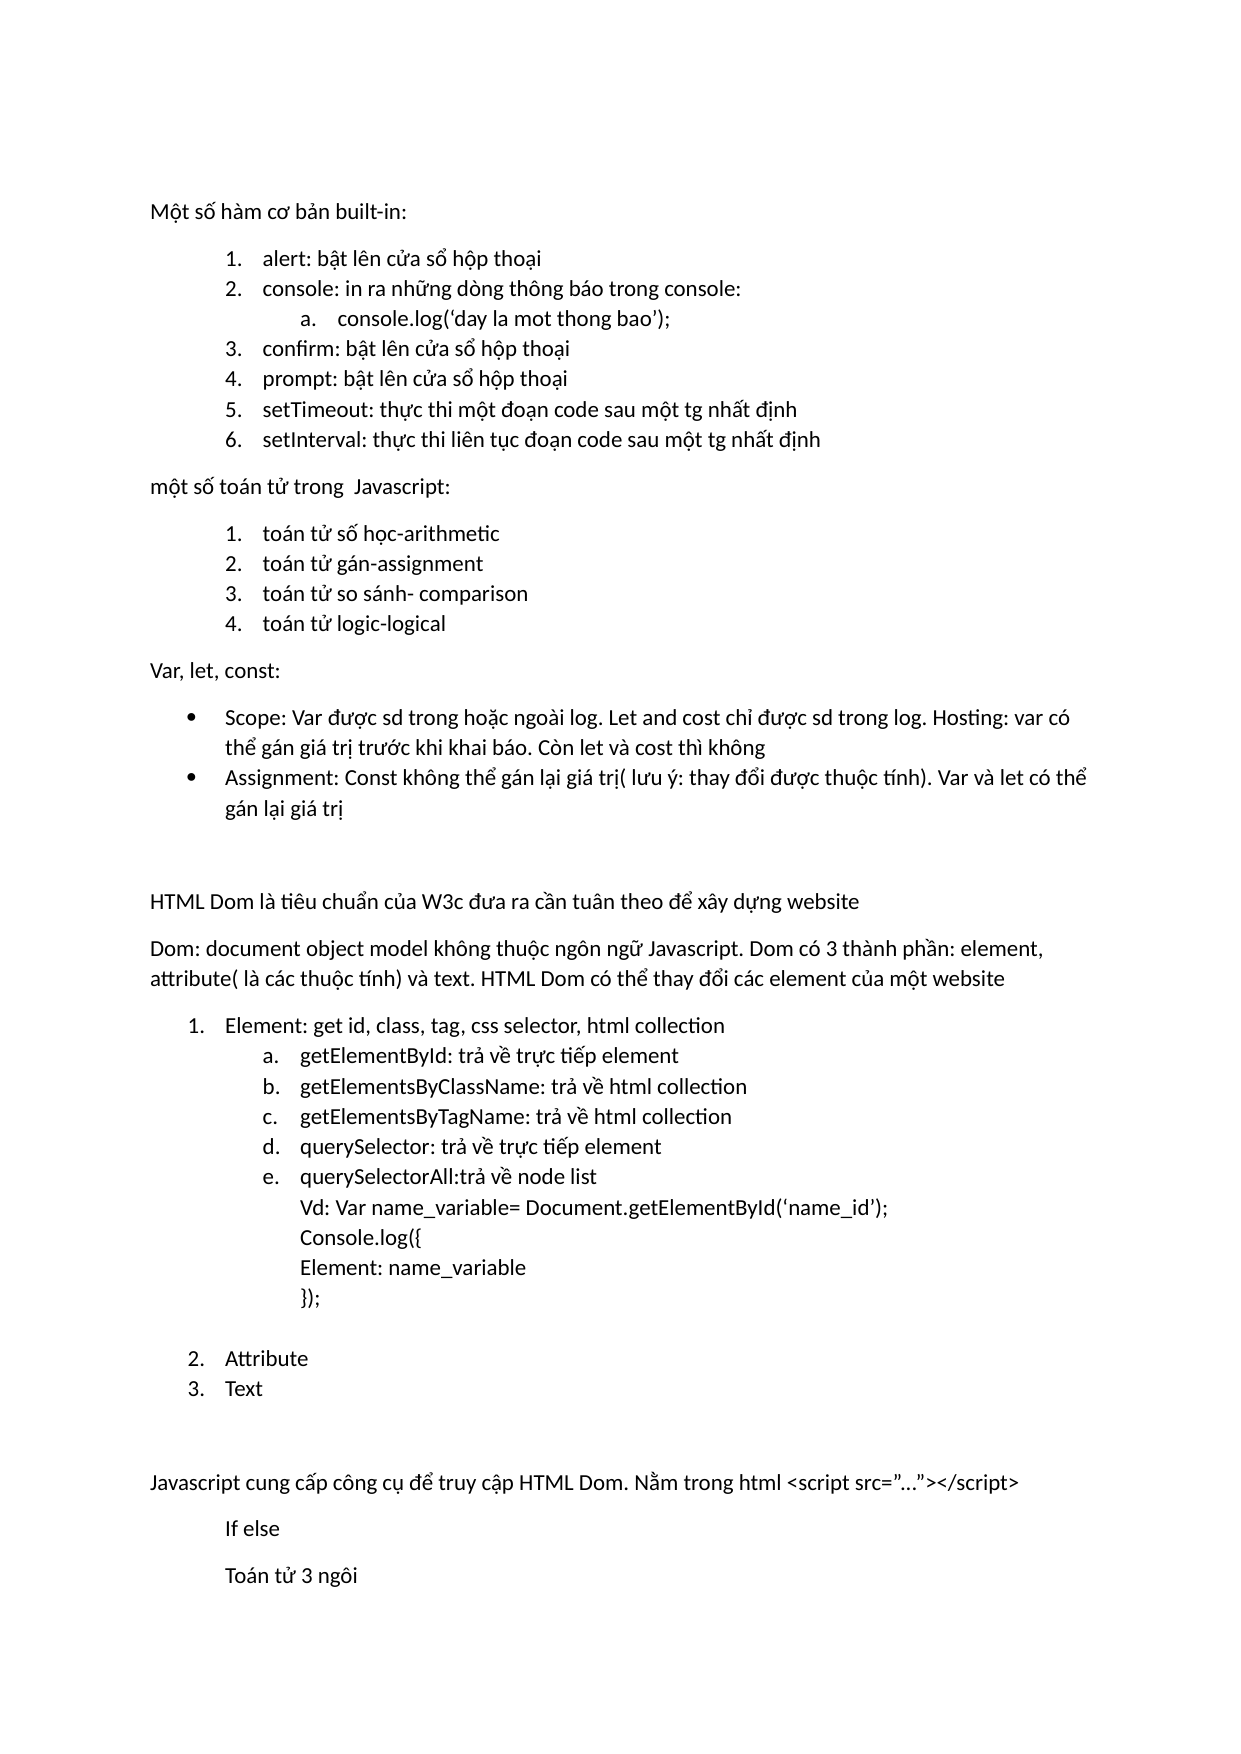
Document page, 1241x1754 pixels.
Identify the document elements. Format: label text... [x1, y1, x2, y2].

list setInterval: thực thi liên tục đoạn code sau một tg nhất định [225, 425, 1090, 453]
list toán tử số học-arithmetic [225, 519, 1090, 547]
text Toán tử 3 ngôi [225, 1561, 1090, 1589]
list getElementsByTagName: trả về html collection [262, 1102, 1090, 1130]
list Element: get id, class, tag, css selector, html collection [187, 1011, 1090, 1039]
text HTML Dom là tiêu chuẩn của W3c đưa ra cần tuân theo để xây dựng website [150, 887, 1090, 916]
list toán tử gán-assignment [225, 549, 1090, 577]
list console: in ra những dòng thông báo trong console: [225, 274, 1090, 302]
text Javascript cung cấp công cụ để truy cập HTML Dom. Nằm trong html <script src=”...”></script> [150, 1468, 1090, 1496]
list Attribute [187, 1344, 1090, 1372]
text một số toán tử trong Javascript: [150, 472, 1090, 500]
list Vd: Var name_variable= Document.getElementById(‘name_id’); [300, 1193, 1090, 1221]
list Console.log({ [300, 1223, 1090, 1251]
list Text [187, 1374, 1090, 1402]
list confirm: bật lên cửa sổ hộp thoại [225, 334, 1090, 362]
list getElementsByClassName: trả về html collection [262, 1072, 1090, 1100]
list prompt: bật lên cửa sổ hộp thoại [225, 364, 1090, 393]
text Var, let, const: [150, 656, 1090, 684]
list querySelector: trả về trực tiếp element [262, 1132, 1090, 1160]
text Một số hàm cơ bản built-in: [150, 197, 1090, 225]
list toán tử logic-logical [225, 609, 1090, 637]
text Dom: document object model không thuộc ngôn ngữ Javascript. Dom có 3 thành phần: element, attribute( là các thuộc tính) và text. HTML Dom có thể thay đổi các element của một website [150, 934, 1090, 993]
list console.log(‘day la mot thong bao’); [300, 304, 1090, 332]
list setTimeout: thực thi một đoạn code sau một tg nhất định [225, 395, 1090, 423]
list Element: name_variable [300, 1253, 1090, 1281]
list toán tử so sánh- comparison [225, 579, 1090, 607]
list }); [300, 1283, 1090, 1311]
list Assignment: Const không thể gán lại giá trị( lưu ý: thay đổi được thuộc tính). Var và let có thể gán lại giá trị [187, 763, 1090, 822]
list Scope: Var được sd trong hoặc ngoài log. Let and cost chỉ được sd trong log. Hosting: var có thể gán giá trị trước khi khai báo. Còn let và cost thì không [187, 703, 1090, 761]
list getElementById: trả về trực tiếp element [262, 1042, 1090, 1070]
list querySelectorAll:trả về node list [262, 1162, 1090, 1191]
list alert: bật lên cửa sổ hộp thoại [225, 244, 1090, 272]
text If else [225, 1514, 1090, 1543]
